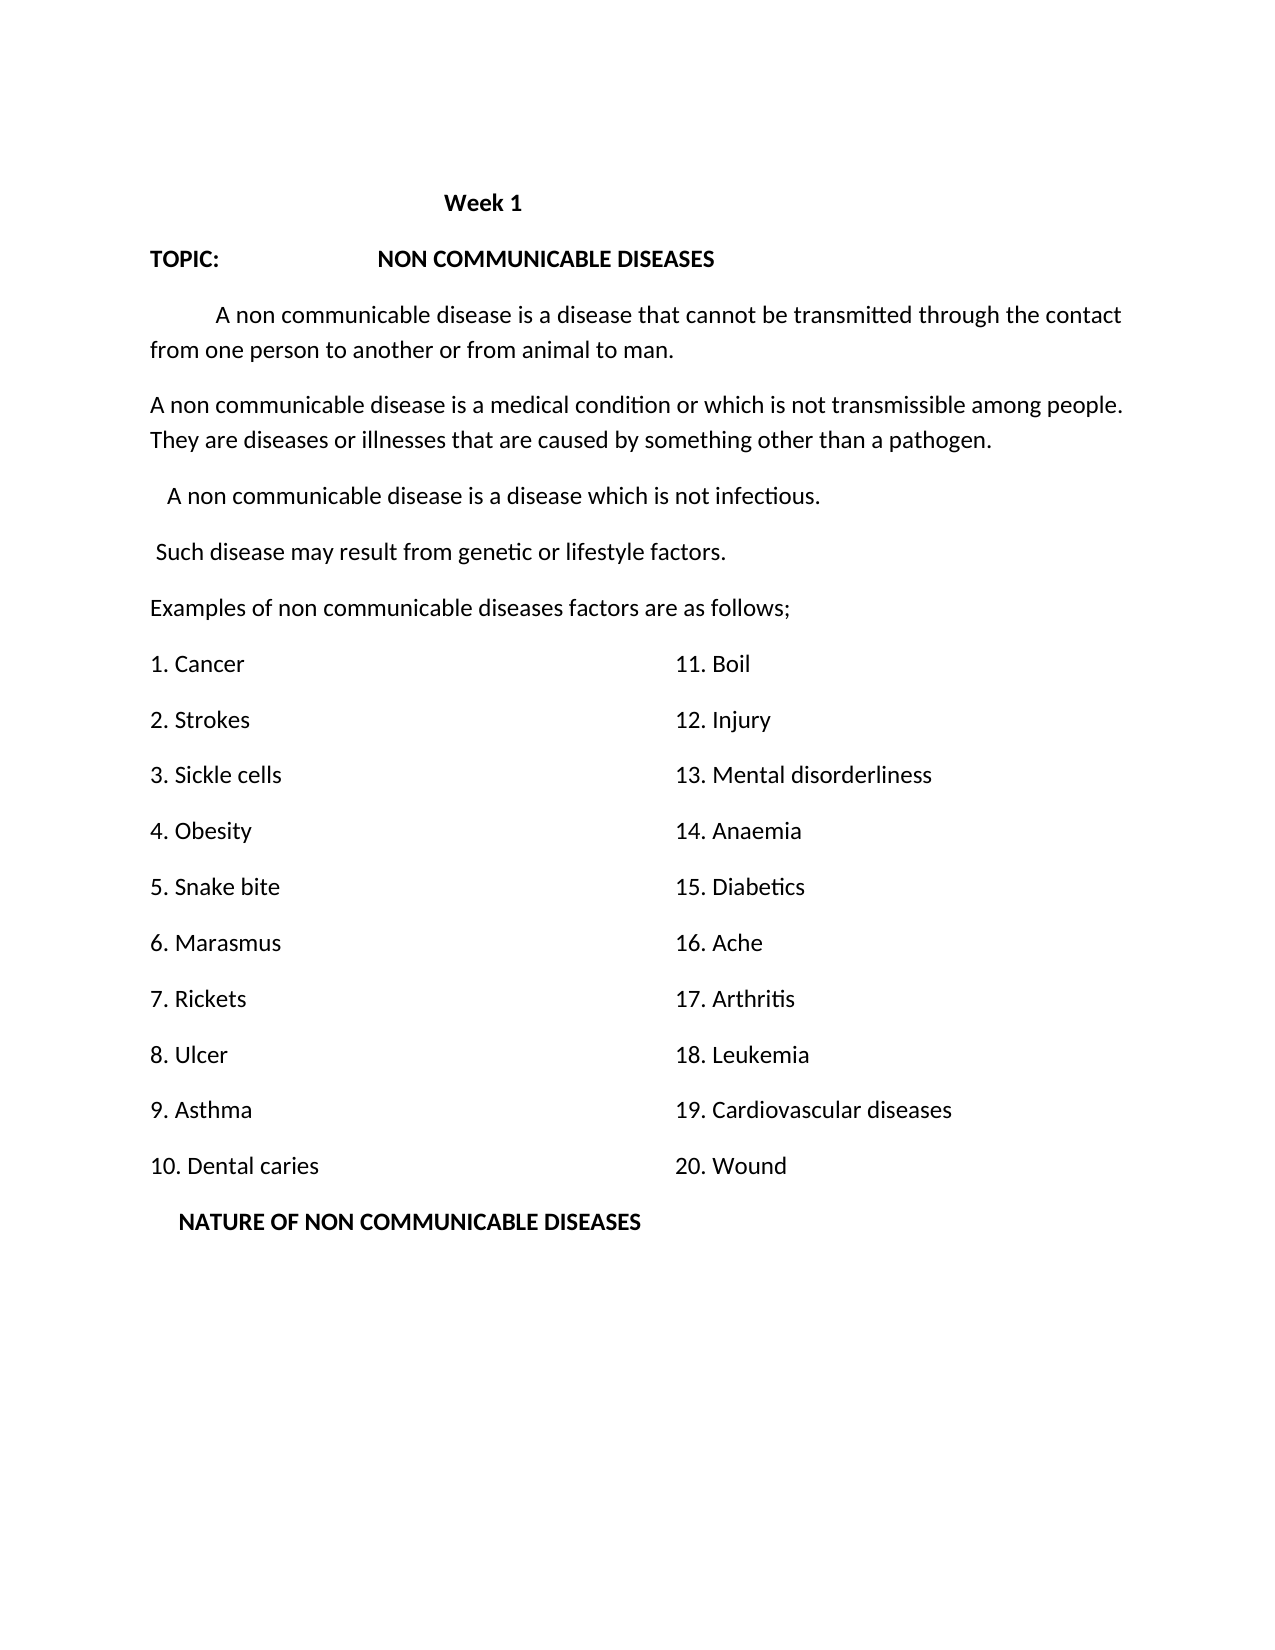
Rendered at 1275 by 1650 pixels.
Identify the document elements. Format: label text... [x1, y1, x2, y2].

text 17. Arthritis [675, 983, 1125, 1013]
text 2. Strokes [150, 704, 600, 734]
text 13. Mental disorderliness [675, 759, 1125, 790]
text 7. Rickets [150, 983, 600, 1013]
text 8. Ulcer [150, 1039, 600, 1069]
text 15. Diabetics [675, 871, 1125, 902]
text 5. Snake bite [150, 871, 600, 902]
text 9. Asthma [150, 1094, 600, 1125]
text 19. Cardiovascular diseases [675, 1094, 1125, 1125]
text 4. Obesity [150, 815, 600, 846]
text 3. Sickle cells [150, 759, 600, 790]
text A non communicable disease is a disease which is not infectious. [150, 480, 1125, 511]
text 16. Ache [675, 927, 1125, 958]
text 18. Leukemia [675, 1039, 1125, 1069]
text Week 1 [150, 187, 1125, 218]
text Examples of non communicable diseases factors are as follows; [150, 592, 1125, 623]
text A non communicable disease is a medical condition or which is not transmissible among people. They are diseases or illnesses that are caused by something other than a pathogen. [150, 389, 1125, 455]
text A non communicable disease is a disease that cannot be transmitted through the contact from one person to another or from animal to man. [150, 299, 1125, 364]
text TOPIC: NON COMMUNICABLE DISEASES [150, 243, 1125, 273]
text 6. Marasmus [150, 927, 600, 958]
text 14. Anaemia [675, 815, 1125, 846]
text NATURE OF NON COMMUNICABLE DISEASES [150, 1206, 1125, 1237]
text 11. Boil [675, 648, 1125, 678]
text 10. Dental caries [150, 1150, 600, 1181]
text 1. Cancer [150, 648, 600, 678]
text 20. Wound [675, 1150, 1125, 1181]
text Such disease may result from genetic or lifestyle factors. [150, 536, 1125, 567]
text 12. Injury [675, 704, 1125, 734]
